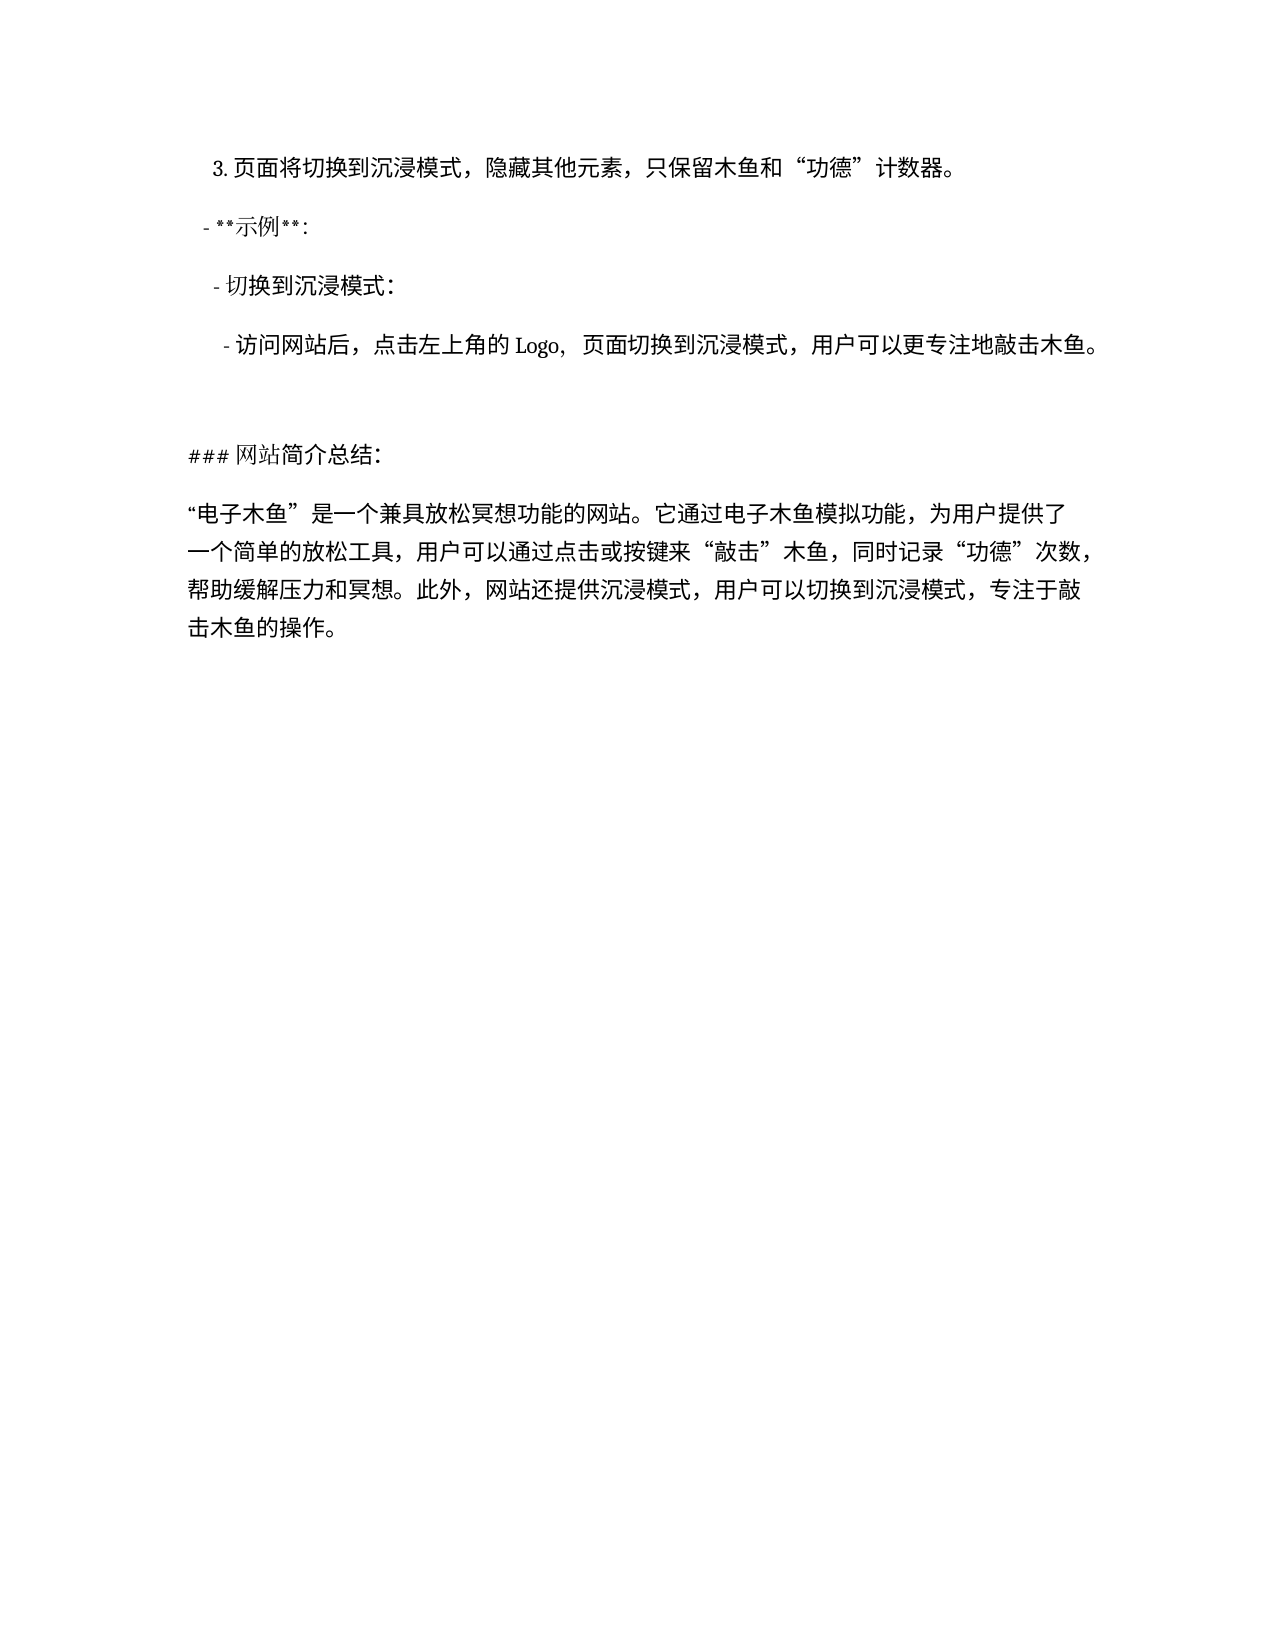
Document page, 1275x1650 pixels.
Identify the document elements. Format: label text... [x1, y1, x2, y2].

text - **示例**： [187, 209, 1087, 242]
text ### 网站简介总结： [187, 437, 1087, 470]
text - 切换到沉浸模式： [187, 268, 1087, 301]
text 3. 页面将切换到沉浸模式，隐藏其他元素，只保留木鱼和“功德”计数器。 [187, 150, 1087, 183]
text “电子木鱼”是一个兼具放松冥想功能的网站。它通过电子木鱼模拟功能，为用户提供了一个简单的放松工具，用户可以通过点击或按键来“敲击”木鱼，同时记录“功德”次数，帮助缓解压力和冥想。此外，网站还提供沉浸模式，用户可以切换到沉浸模式，专注于敲击木鱼的操作。 [187, 496, 1087, 643]
text - 访问网站后，点击左上角的Logo，页面切换到沉浸模式，用户可以更专注地敲击木鱼。 [187, 327, 1087, 360]
